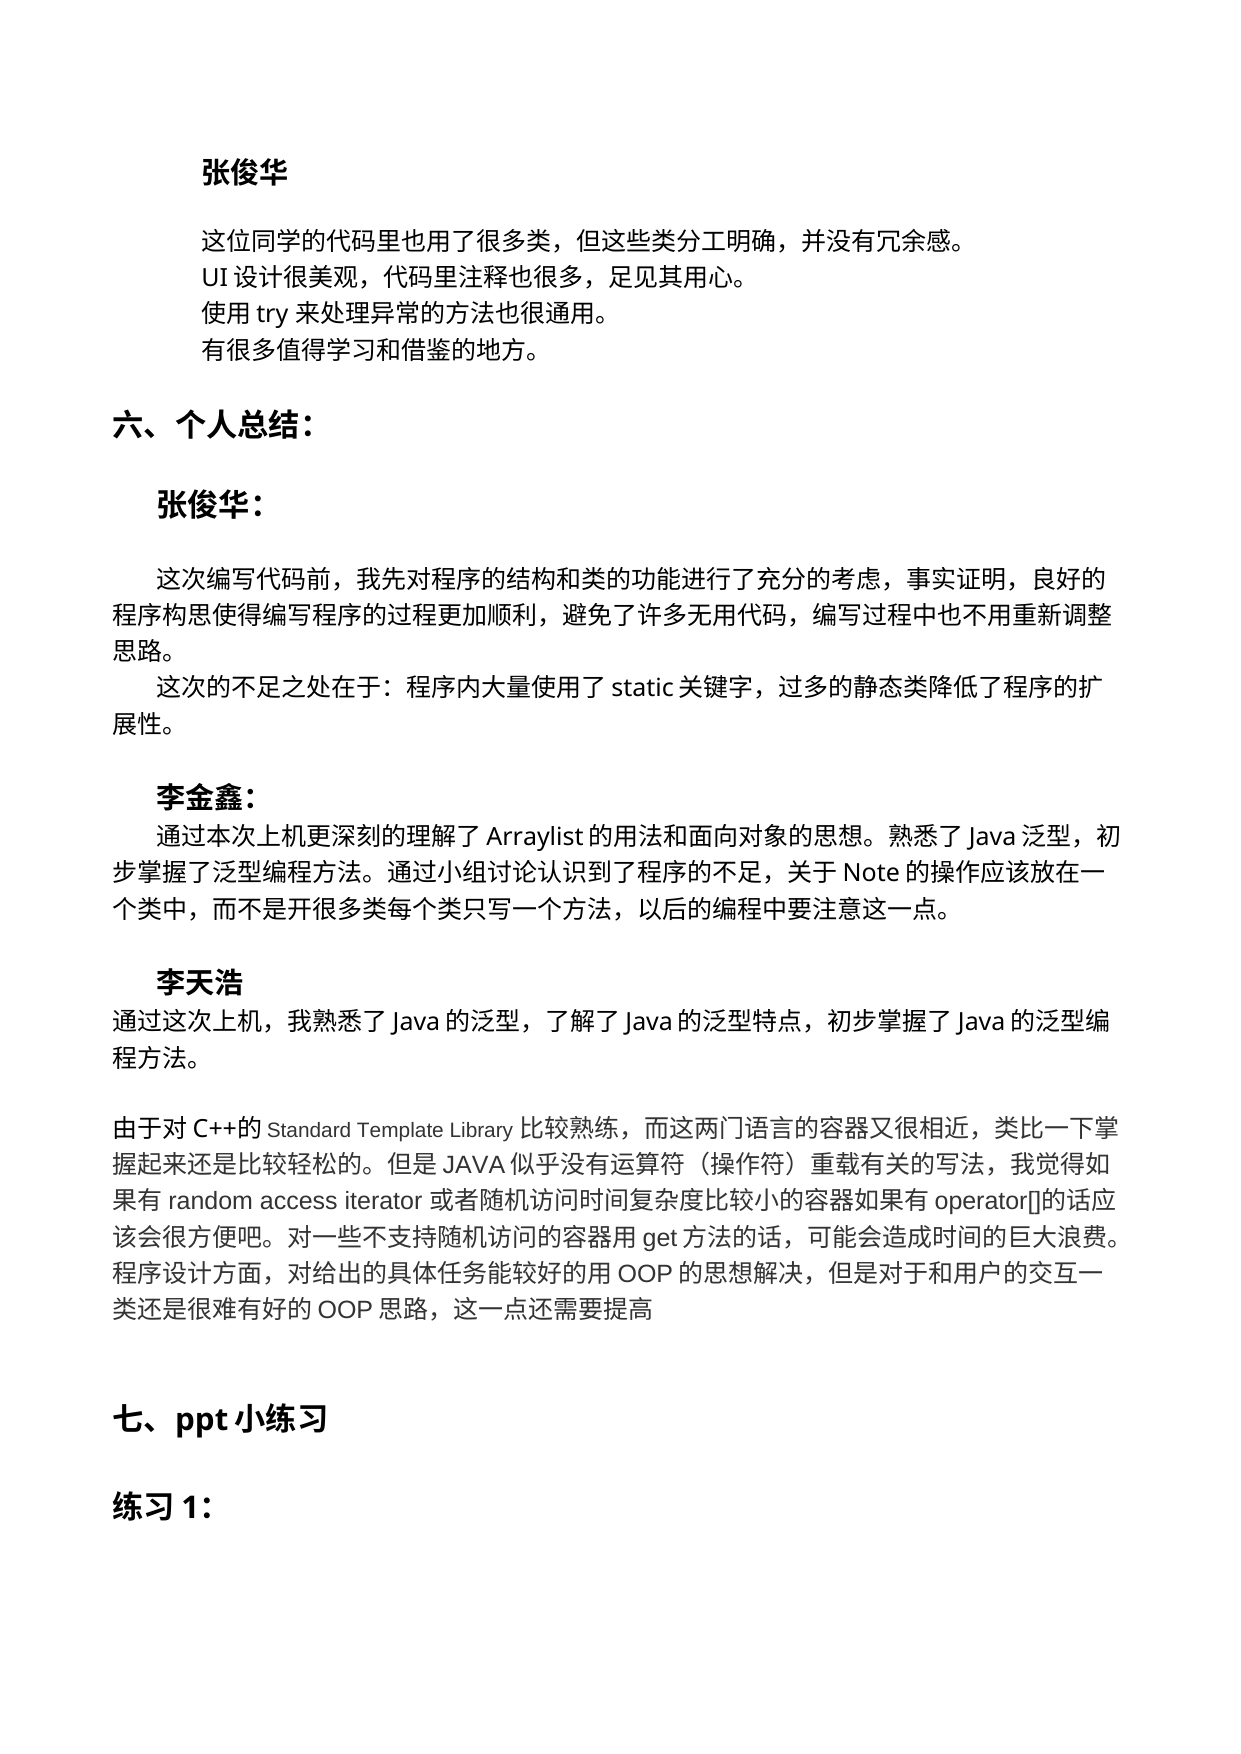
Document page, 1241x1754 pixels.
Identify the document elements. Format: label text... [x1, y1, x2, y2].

text 有很多值得学习和借鉴的地方。 [201, 330, 1128, 366]
text 这次的不足之处在于：程序内大量使用了static关键字，过多的静态类降低了程序的扩展性。 [112, 668, 1128, 740]
text 七、ppt小练习 [112, 1394, 1128, 1439]
text UI设计很美观，代码里注释也很多，足见其用心。 [201, 258, 1128, 294]
text 练习1： [112, 1482, 1128, 1527]
text 通过本次上机更深刻的理解了Arraylist的用法和面向对象的思想。熟悉了Java泛型，初步掌握了泛型编程方法。通过小组讨论认识到了程序的不足，关于Note的操作应该放在一个类中，而不是开很多类每个类只写一个方法，以后的编程中要注意这一点。 [112, 817, 1128, 925]
text 由于对C++的 Standard Template Library 比较熟练，而这两门语言的容器又很相近，类比一下掌握起来还是比较轻松的。但是JAVA似乎没有运算符（操作符）重载有关的写法，我觉得如果有 random access iterator 或者随机访问时间复杂度比较小的容器如果有operator[]的话应该会很方便吧。对一些不支持随机访问的容器用get方法的话，可能会造成时间的巨大浪费。 [112, 1108, 1128, 1253]
text 六、个人总结： [112, 401, 1128, 446]
text 这次编写代码前，我先对程序的结构和类的功能进行了充分的考虑，事实证明，良好的程序构思使得编写程序的过程更加顺利，避免了许多无用代码，编写过程中也不用重新调整思路。 [112, 559, 1128, 668]
text 程序设计方面，对给出的具体任务能较好的用OOP的思想解决，但是对于和用户的交互一类还是很难有好的OOP思路，这一点还需要提高 [112, 1253, 1128, 1326]
text 使用try 来处理异常的方法也很通用。 [201, 294, 1128, 330]
text 这位同学的代码里也用了很多类，但这些类分工明确，并没有冗余感。 [201, 221, 1128, 258]
text 通过这次上机，我熟悉了Java的泛型，了解了Java的泛型特点，初步掌握了Java的泛型编程方法。 [112, 1002, 1128, 1074]
text 张俊华： [112, 480, 1128, 525]
subtitle 张俊华 [201, 150, 1128, 192]
text 李金鑫： [112, 774, 1128, 817]
text 李天浩 [112, 959, 1128, 1002]
